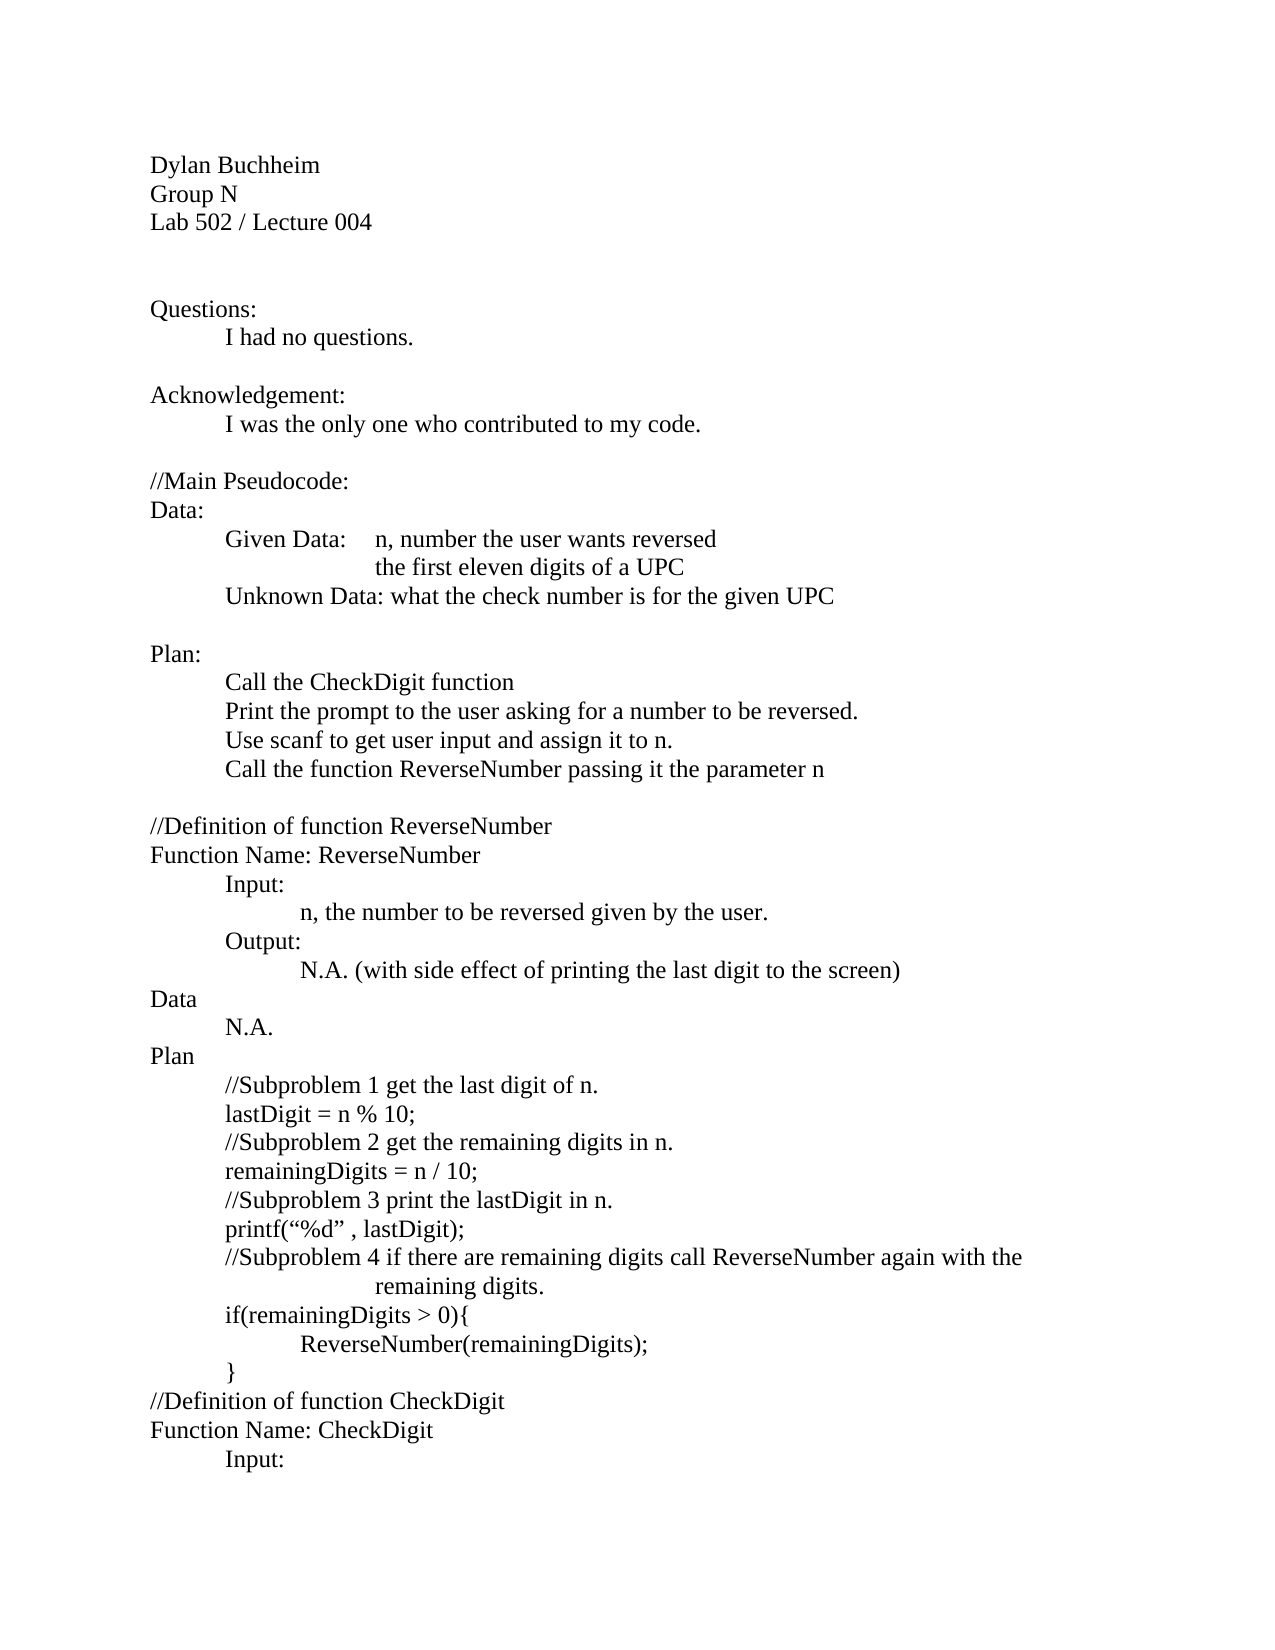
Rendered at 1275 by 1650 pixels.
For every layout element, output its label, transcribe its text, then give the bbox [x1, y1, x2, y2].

text Print the prompt to the user asking for a number to be reversed. [150, 696, 1125, 725]
text //Main Pseudocode: [150, 466, 1125, 495]
text Given Data: n, number the user wants reversed [150, 524, 1125, 552]
text //Subproblem 1 get the last digit of n. [150, 1070, 1125, 1099]
text //Subproblem 3 print the lastDigit in n. [150, 1185, 1125, 1214]
text Call the function ReverseNumber passing it the parameter n [150, 754, 1125, 782]
text Call the CheckDigit function [150, 667, 1125, 696]
text Lab 502 / Lecture 004 [150, 207, 1125, 236]
text Plan [150, 1041, 1125, 1070]
text Input: [150, 869, 1125, 897]
text Acknowledgement: [150, 380, 1125, 409]
text Input: [150, 1444, 1125, 1472]
text } [150, 1357, 1125, 1386]
text Questions: [150, 294, 1125, 322]
text Group N [150, 179, 1125, 207]
text N.A. (with side effect of printing the last digit to the screen) [150, 955, 1125, 984]
text I was the only one who contributed to my code. [150, 409, 1125, 437]
text Plan: [150, 639, 1125, 667]
text n, the number to be reversed given by the user. [150, 897, 1125, 926]
text Function Name: ReverseNumber [150, 840, 1125, 869]
text printf(“%d” , lastDigit); [150, 1214, 1125, 1242]
text I had no questions. [150, 322, 1125, 351]
text N.A. [150, 1012, 1125, 1041]
text Unknown Data: what the check number is for the given UPC [150, 581, 1125, 610]
text //Subproblem 2 get the remaining digits in n. [150, 1127, 1125, 1156]
text remainingDigits = n / 10; [150, 1156, 1125, 1185]
text Function Name: CheckDigit [150, 1415, 1125, 1444]
text Data: [150, 495, 1125, 524]
text Dylan Buchheim [150, 150, 1125, 179]
text //Definition of function ReverseNumber [150, 811, 1125, 840]
text the first eleven digits of a UPC [150, 552, 1125, 581]
text Output: [150, 926, 1125, 955]
text //Definition of function CheckDigit [150, 1386, 1125, 1415]
text //Subproblem 4 if there are remaining digits call ReverseNumber again with the remaining digits. [150, 1242, 1125, 1300]
text lastDigit = n % 10; [150, 1099, 1125, 1127]
text if(remainingDigits > 0){ [150, 1300, 1125, 1329]
text ReverseNumber(remainingDigits); [150, 1329, 1125, 1357]
text Use scanf to get user input and assign it to n. [150, 725, 1125, 754]
text Data [150, 984, 1125, 1012]
